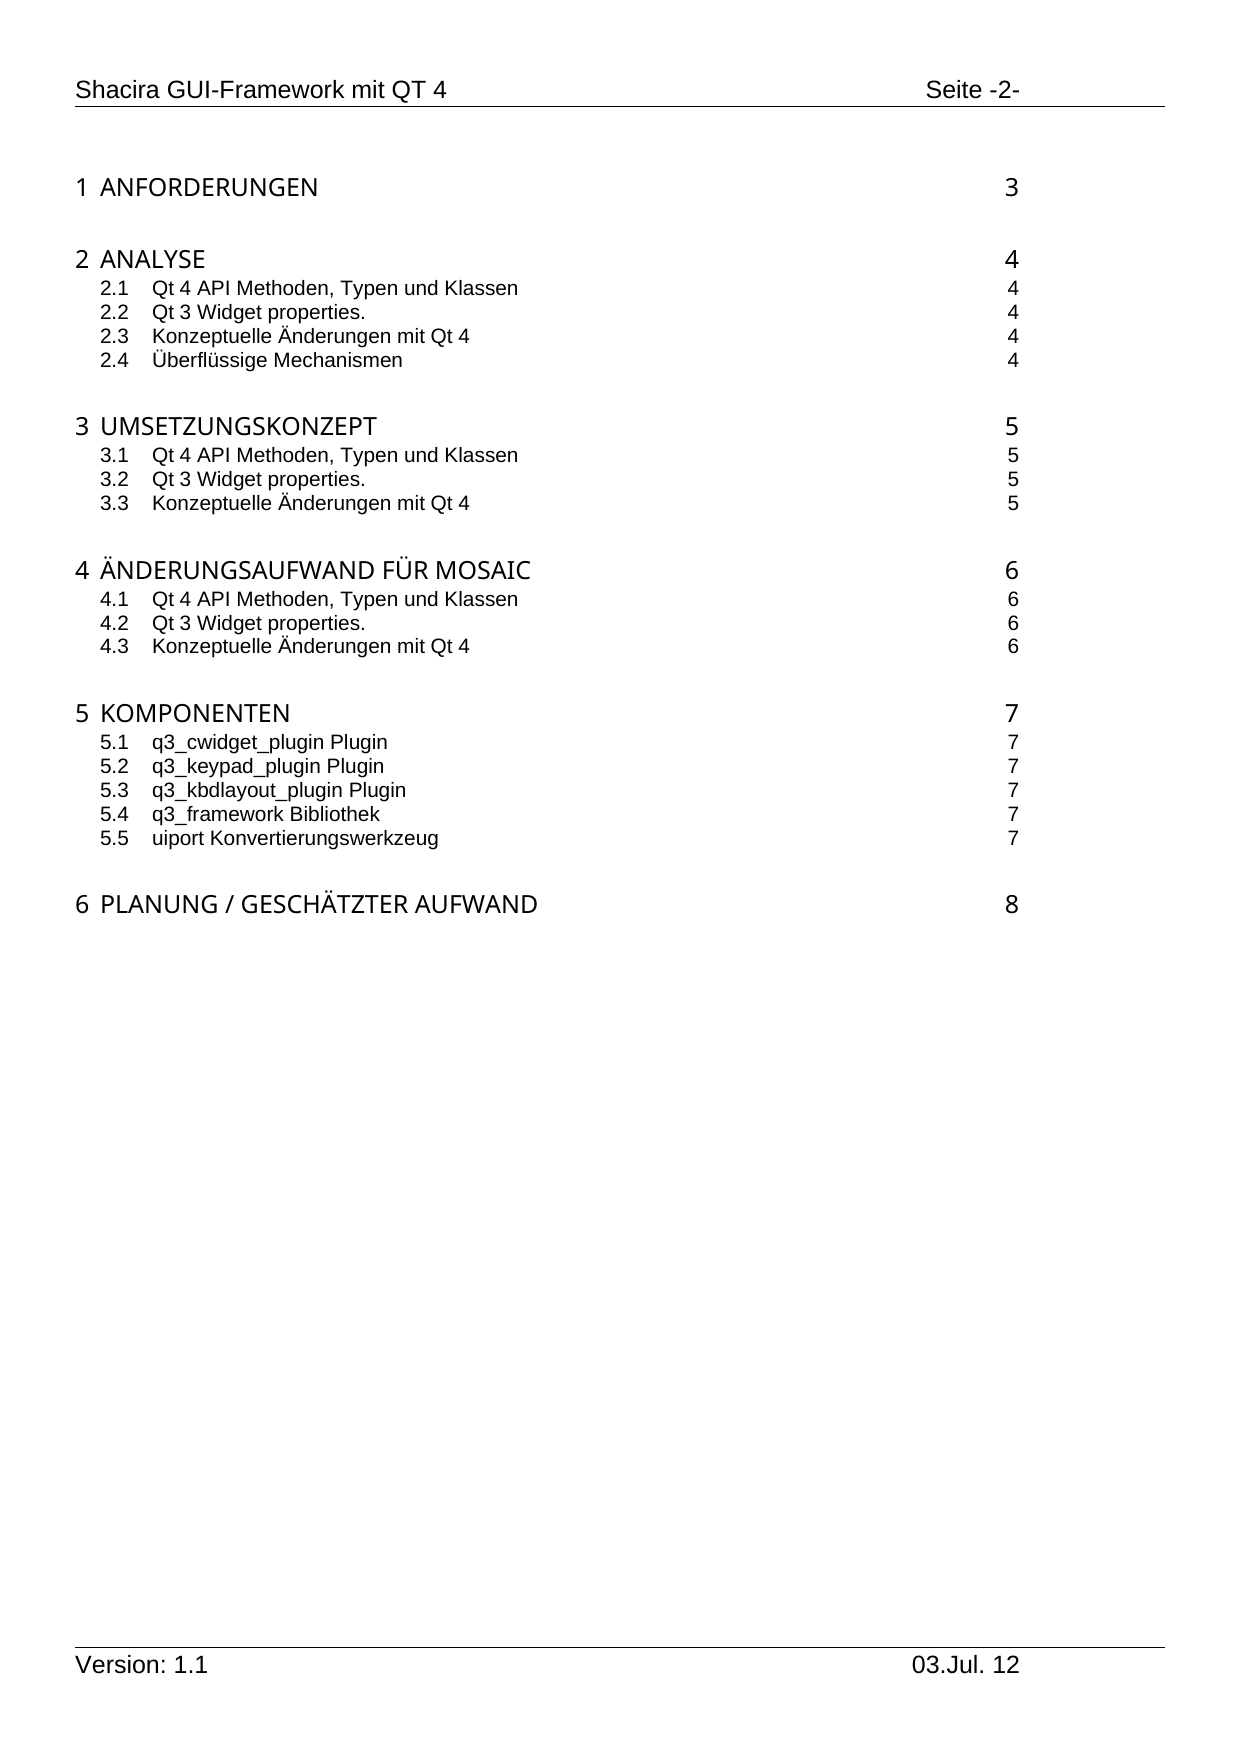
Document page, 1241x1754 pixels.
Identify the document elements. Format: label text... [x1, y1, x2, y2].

text 2 Analyse 4 [75, 241, 1165, 276]
text 3.2 Qt 3 Widget properties. 5 [100, 467, 1165, 491]
text 4 Änderungsaufwand für Mosaic 6 [75, 552, 1165, 586]
text 5.5 uiport Konvertierungswerkzeug 7 [100, 826, 1165, 849]
text 4.3 Konzeptuelle Änderungen mit Qt 4 6 [100, 634, 1165, 658]
text 5.3 q3_kbdlayout_plugin Plugin 7 [100, 778, 1165, 802]
text 3.3 Konzeptuelle Änderungen mit Qt 4 5 [100, 491, 1165, 515]
text 5.4 q3_framework Bibliothek 7 [100, 802, 1165, 826]
text 3 Umsetzungskonzept 5 [75, 409, 1165, 443]
text 4.2 Qt 3 Widget properties. 6 [100, 610, 1165, 634]
text 5.1 q3_cwidget_plugin Plugin 7 [100, 730, 1165, 754]
text 4.1 Qt 4 API Methoden, Typen und Klassen 6 [100, 586, 1165, 610]
text 2.2 Qt 3 Widget properties. 4 [100, 299, 1165, 323]
text 2.3 Konzeptuelle Änderungen mit Qt 4 4 [100, 323, 1165, 347]
text 5 Komponenten 7 [75, 696, 1165, 730]
text 2.4 Überflüssige Mechanismen 4 [100, 347, 1165, 371]
text 6 Planung / geschätzter Aufwand 8 [75, 887, 1165, 921]
text 1 Anforderungen 3 [75, 170, 1165, 204]
text 2.1 Qt 4 API Methoden, Typen und Klassen 4 [100, 276, 1165, 299]
text 5.2 q3_keypad_plugin Plugin 7 [100, 754, 1165, 778]
text 3.1 Qt 4 API Methoden, Typen und Klassen 5 [100, 443, 1165, 467]
